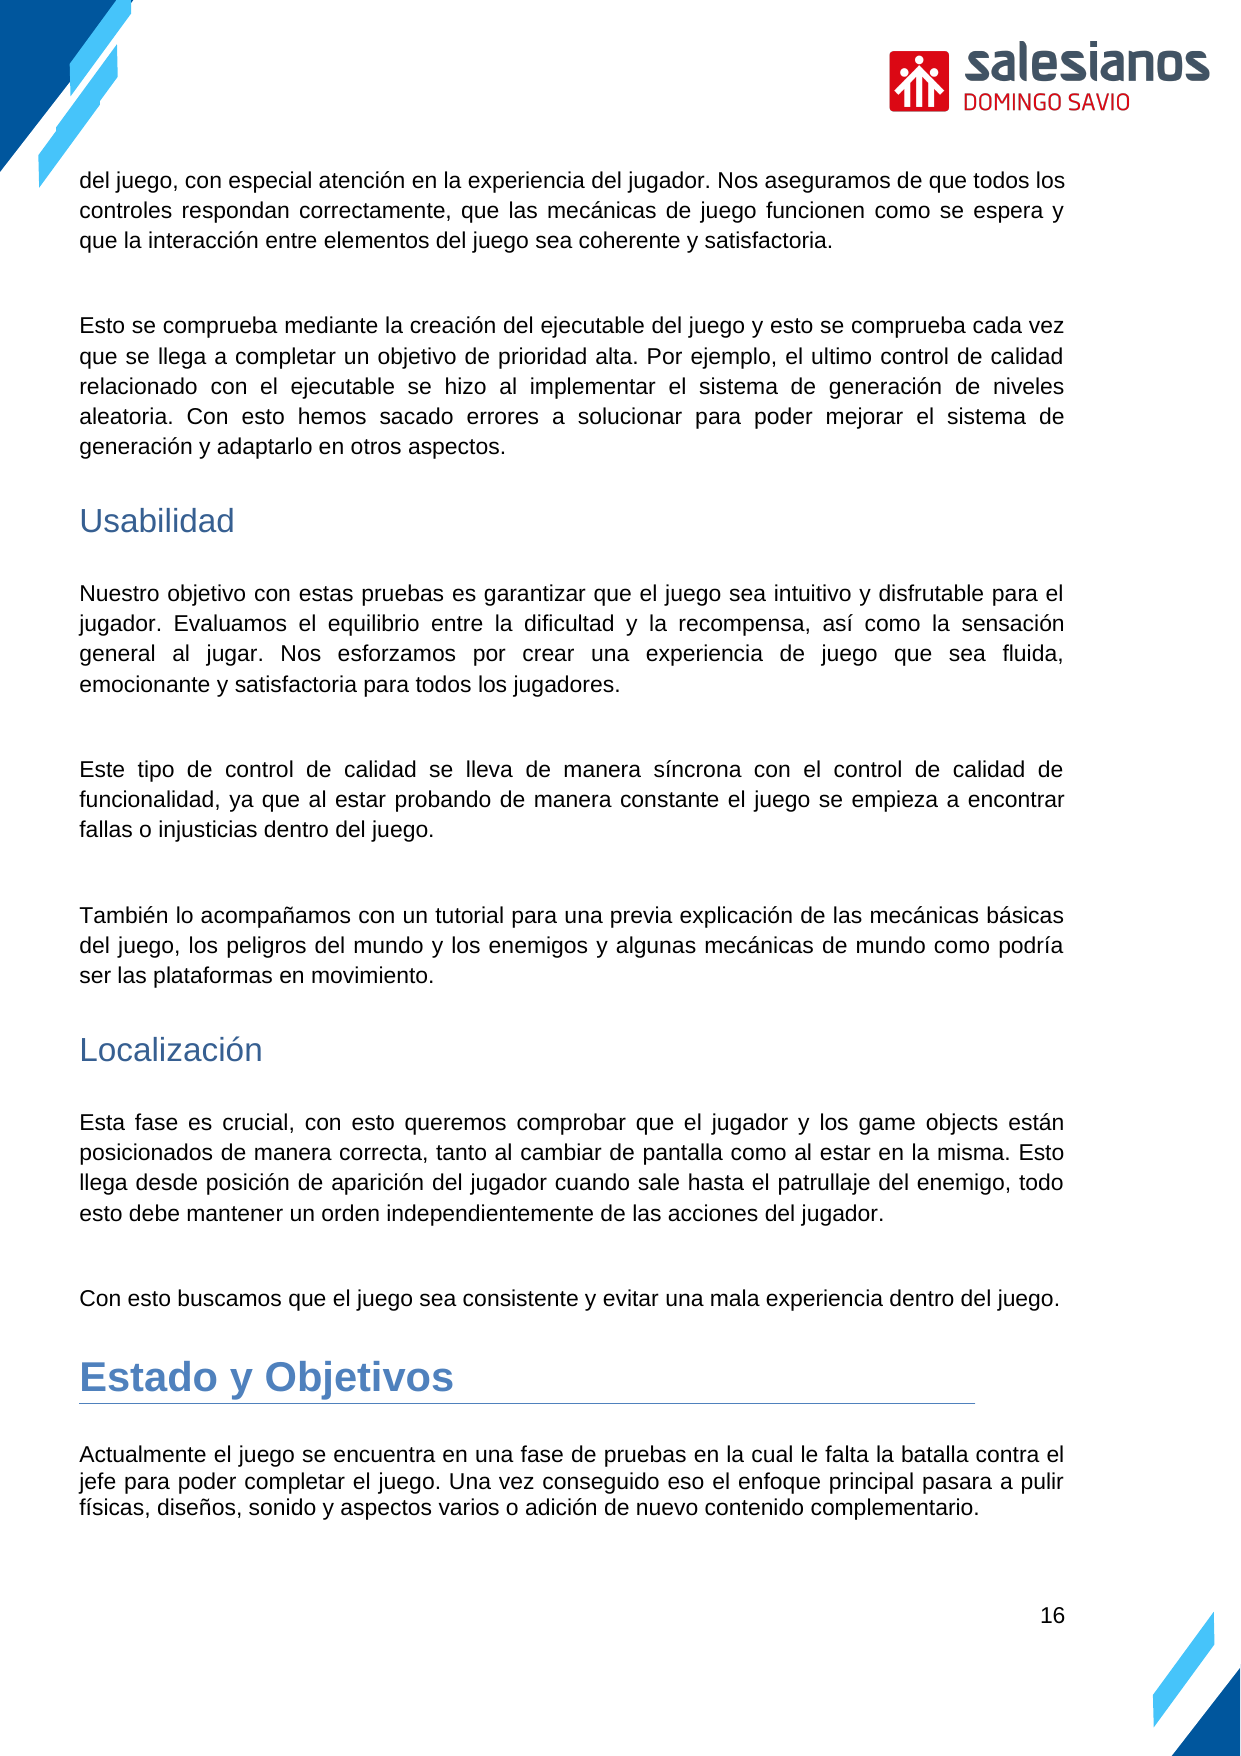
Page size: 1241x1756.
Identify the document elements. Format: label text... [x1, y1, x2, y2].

text Actualmente el juego se encuentra en una fase de pruebas en la cual le falta la batalla contra el jefe para poder completar el juego. Una vez conseguido eso el enfoque principal pasara a pulir físicas, diseños, sonido y aspectos varios o adición de nuevo contenido complementario. [79, 1441, 1065, 1520]
subtitle Estado y Objetivos [79, 1353, 975, 1403]
text Usabilidad [79, 501, 975, 539]
text Este tipo de control de calidad se lleva de manera síncrona con el control de calidad de funcionalidad, ya que al estar probando de manera constante el juego se empieza a encontrar fallas o injusticias dentro del juego. [79, 756, 1065, 843]
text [79, 167, 1065, 253]
picture [889, 41, 1210, 116]
text Esta fase es crucial, con esto queremos comprobar que el jugador y los game objects están posicionados de manera correcta, tanto al cambiar de pantalla como al estar en la misma. Esto llega desde posición de aparición del jugador cuando sale hasta el patrullaje del enemigo, todo esto debe mantener un orden independientemente de las acciones del jugador. [79, 1109, 1065, 1226]
text Con esto buscamos que el juego sea consistente y evitar una mala experiencia dentro del juego. [79, 1285, 1065, 1311]
text Esto se comprueba mediante la creación del ejecutable del juego y esto se comprueba cada vez que se llega a completar un objetivo de prioridad alta. Por ejemplo, el ultimo control de calidad relacionado con el ejecutable se hizo al implementar el sistema de generación de niveles aleatoria. Con esto hemos sacado errores a solucionar para poder mejorar el sistema de generación y adaptarlo en otros aspectos. [79, 312, 1065, 460]
text También lo acompañamos con un tutorial para una previa explicación de las mecánicas básicas del juego, los peligros del mundo y los enemigos y algunas mecánicas de mundo como podría ser las plataformas en movimiento. [79, 902, 1065, 989]
text Nuestro objetivo con estas pruebas es garantizar que el juego sea intuitivo y disfrutable para el jugador. Evaluamos el equilibrio entre la dificultad y la recompensa, así como la sensación general al jugar. Nos esforzamos por crear una experiencia de juego que sea fluida, emocionante y satisfactoria para todos los jugadores. [79, 580, 1065, 697]
text Localización [79, 1030, 975, 1068]
